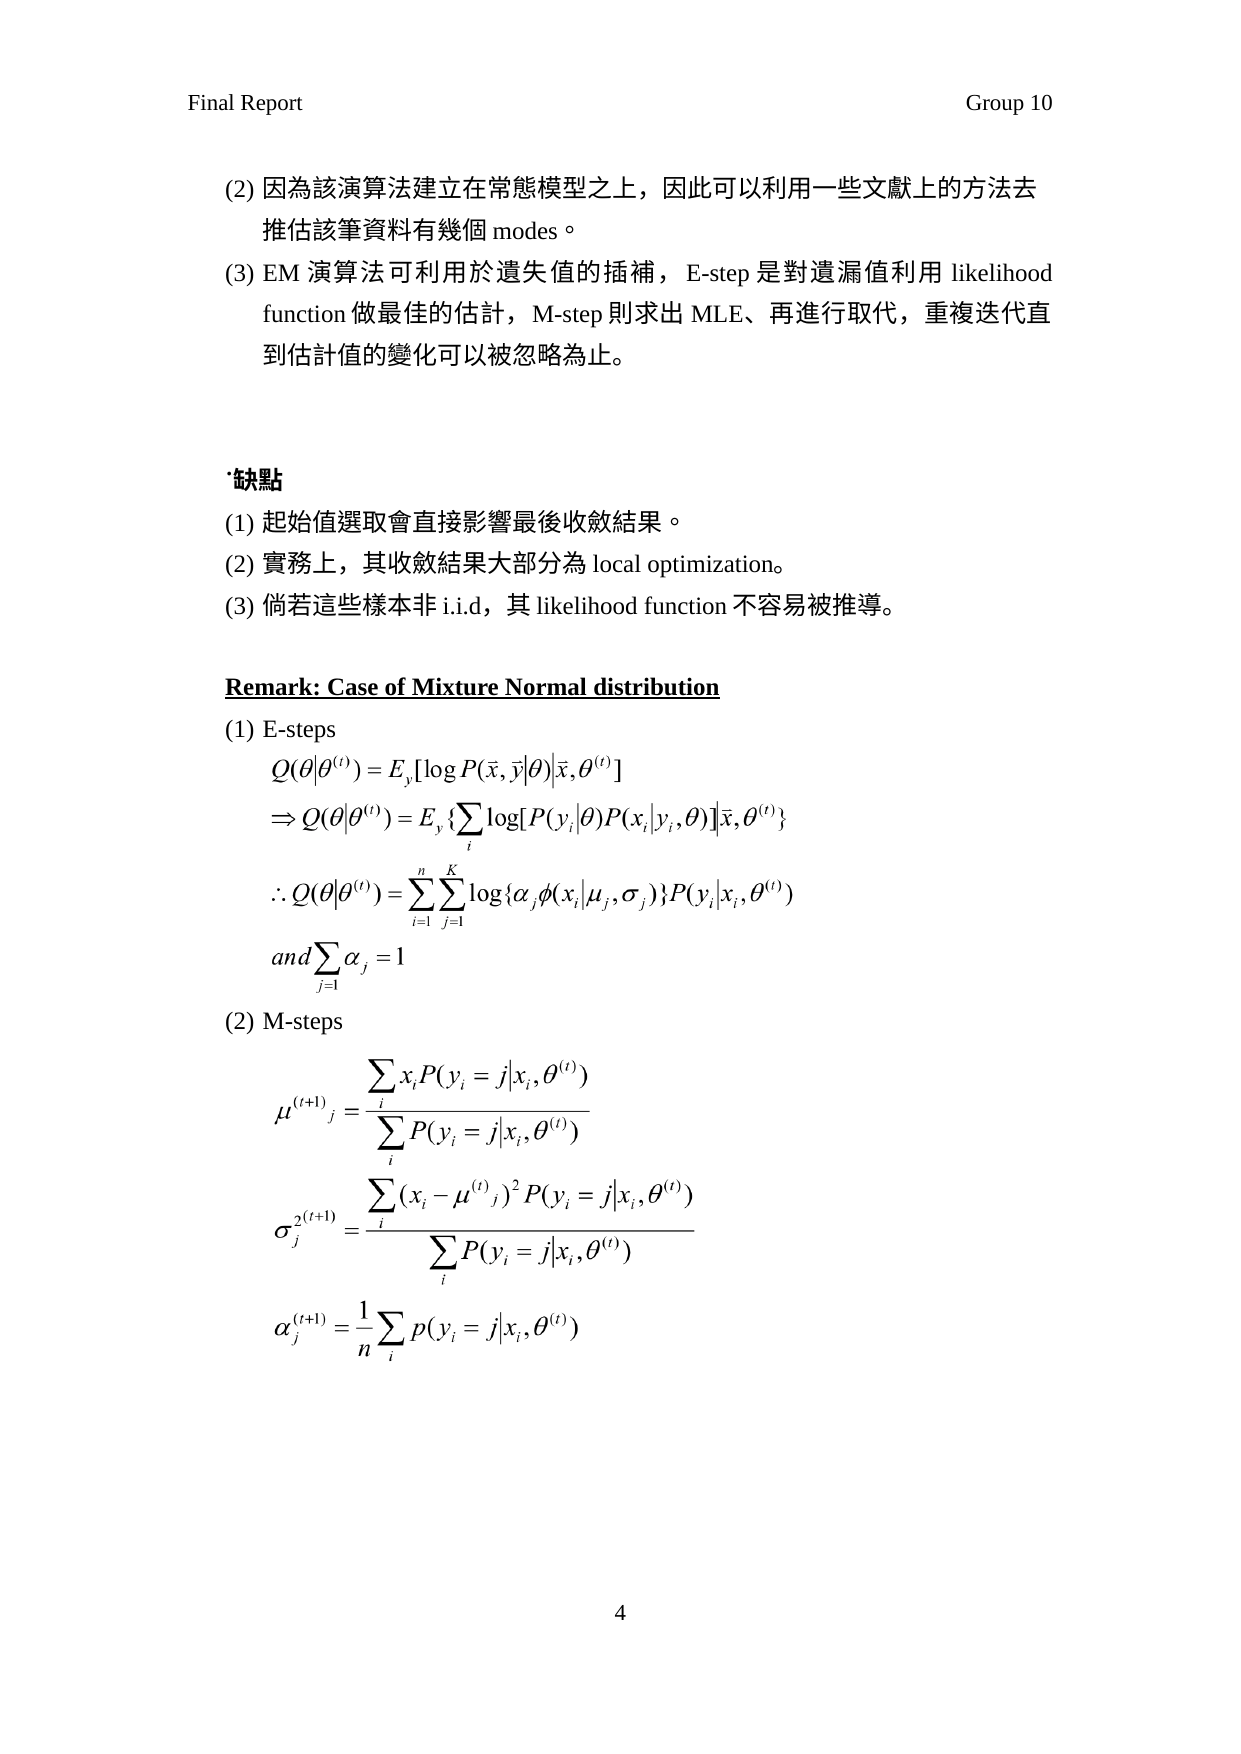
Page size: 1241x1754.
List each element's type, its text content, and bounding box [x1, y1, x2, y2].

list EM演算法可利用於遺失值的插補，E-step是對遺漏值利用likelihood function做最佳的估計，M-step則求出MLE、再進行取代，重複迭代直到估計值的變化可以被忽略為止。 [225, 249, 1053, 374]
picture [262, 1048, 702, 1367]
list 因為該演算法建立在常態模型之上，因此可以利用一些文獻上的方法去推估該筆資料有幾個modes。 [225, 166, 1053, 249]
list E-steps [225, 708, 1053, 749]
list 倘若這些樣本非i.i.d，其likelihood function不容易被推導。 [225, 583, 1053, 624]
list M-steps [225, 999, 1053, 1041]
picture [262, 750, 814, 999]
text Remark: Case of Mixture Normal distribution [225, 666, 1053, 708]
list 實務上，其收斂結果大部分為local optimization。 [225, 541, 1053, 583]
list 起始值選取會直接影響最後收斂結果。 [225, 499, 1053, 541]
text ˙缺點 [225, 458, 1053, 499]
